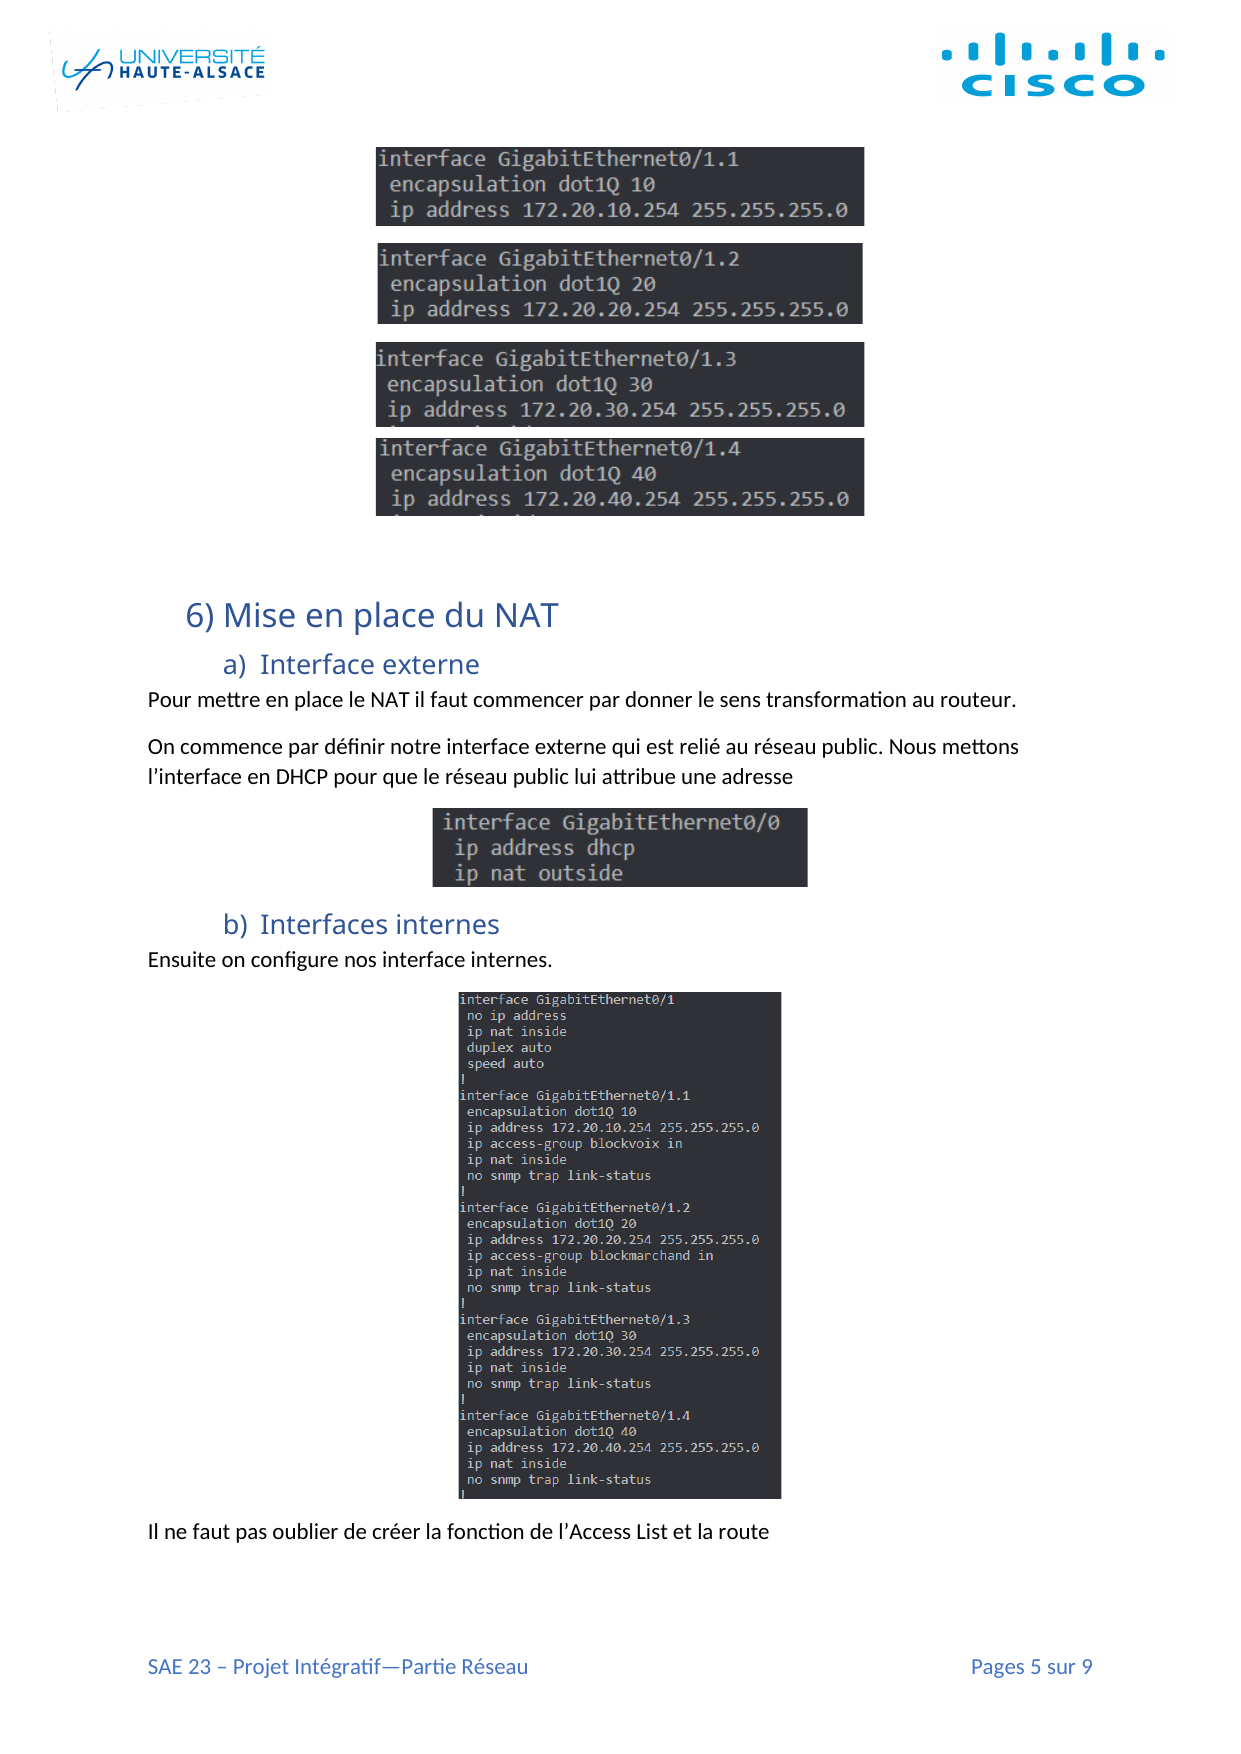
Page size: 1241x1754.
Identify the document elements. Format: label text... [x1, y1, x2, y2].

picture [375, 438, 865, 516]
text Il ne faut pas oublier de créer la fonction de l’Access List et la route [148, 1517, 1093, 1545]
picture [458, 992, 782, 1499]
picture [375, 147, 865, 226]
subtitle Mise en place du NAT [185, 592, 1093, 637]
picture [932, 28, 1173, 107]
text Ensuite on configure nos interface internes. [148, 945, 1093, 973]
text Pour mettre en place le NAT il faut commencer par donner le sens transformation au routeur. [148, 685, 1093, 713]
subtitle Interface externe [223, 645, 1093, 682]
text On commence par définir notre interface externe qui est relié au réseau public. Nous mettons l’interface en DHCP pour que le réseau public lui attribue une adresse [148, 732, 1093, 790]
picture [432, 808, 808, 887]
picture [377, 243, 863, 324]
picture [375, 342, 865, 427]
picture [49, 27, 271, 112]
subtitle Interfaces internes [223, 905, 1093, 942]
